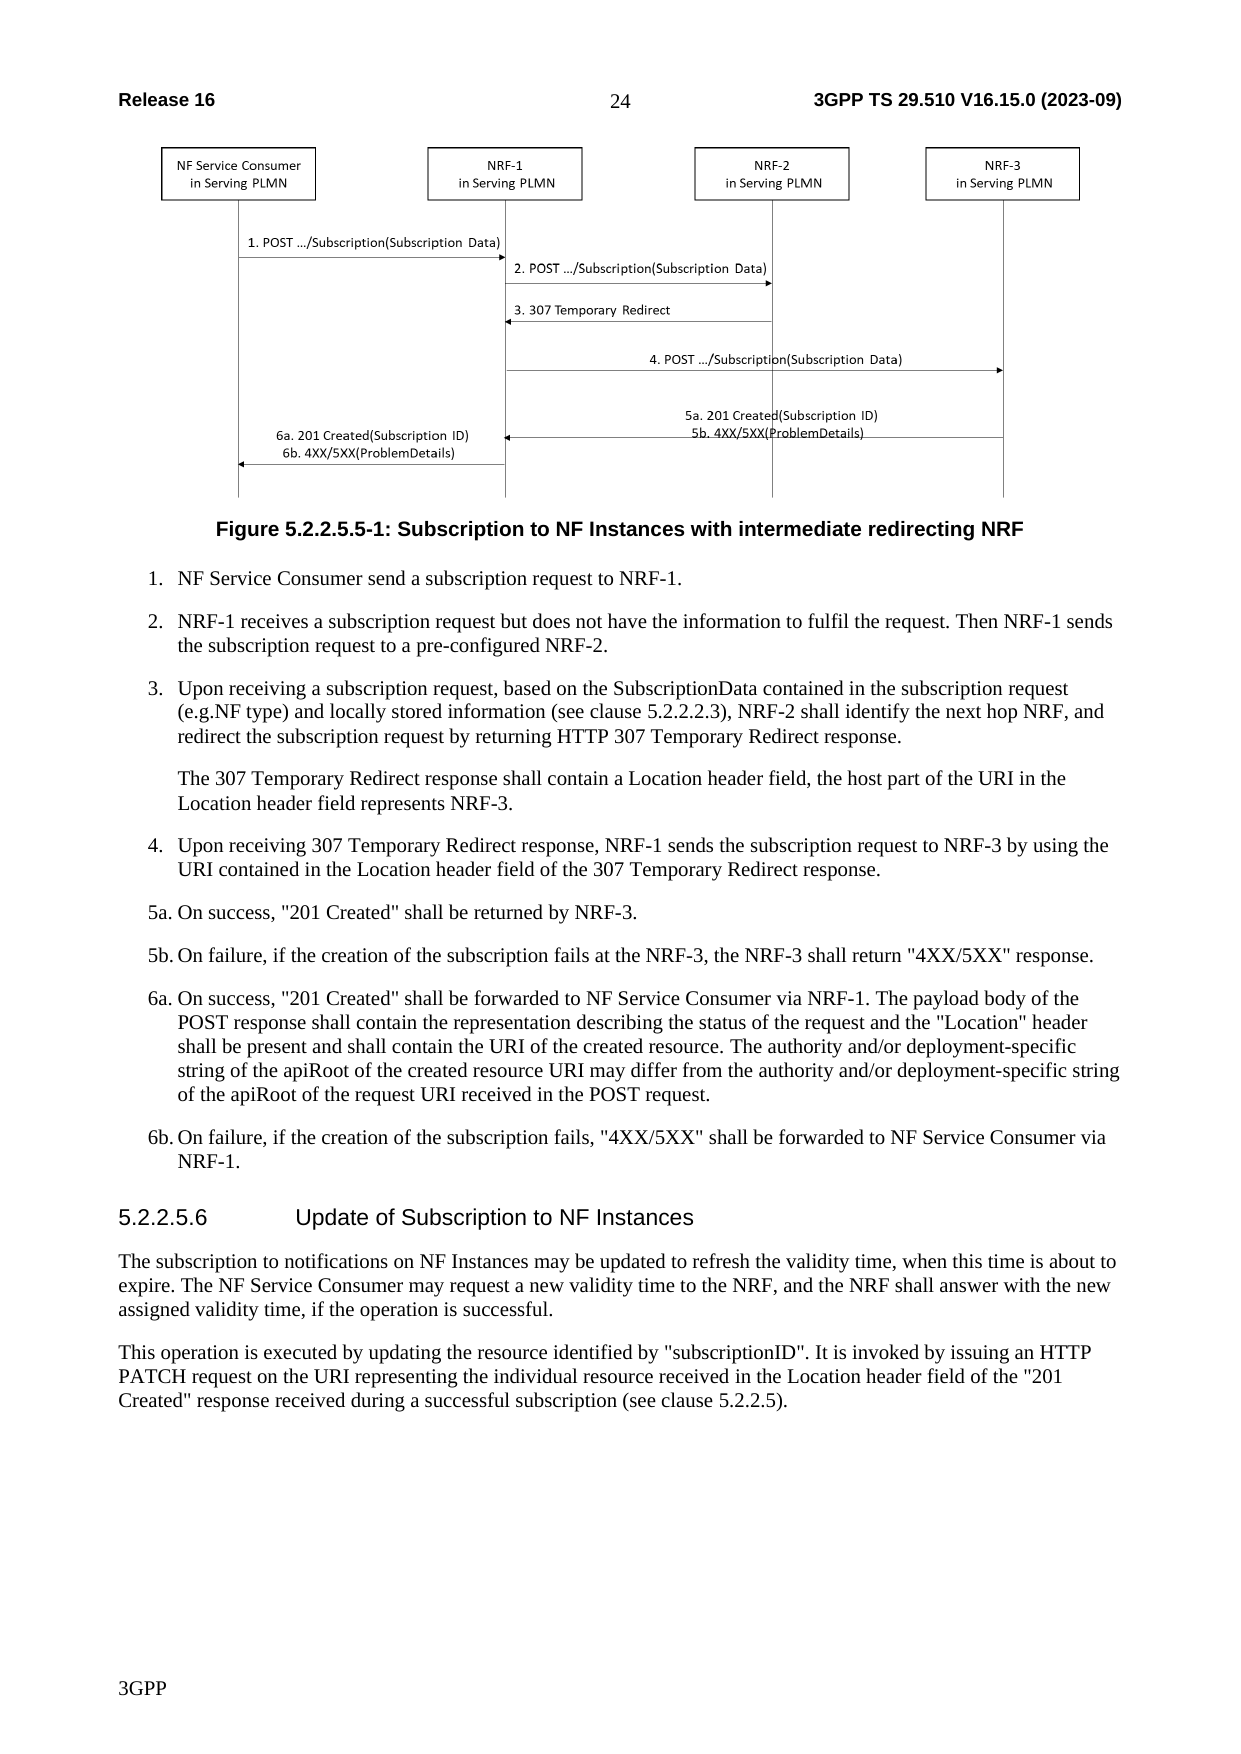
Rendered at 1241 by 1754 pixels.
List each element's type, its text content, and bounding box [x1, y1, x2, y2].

text The 307 Temporary Redirect response shall contain a Location header field, the host part of the URI in the Location header field represents NRF-3. [148, 766, 1122, 814]
text 1. NF Service Consumer send a subscription request to NRF-1. [148, 566, 1122, 590]
text 6a. On success, "201 Created" shall be forwarded to NF Service Consumer via NRF-1. The payload body of the POST response shall contain the representation describing the status of the request and the "Location" header shall be present and shall contain the URI of the created resource. The authority and/or deployment-specific string of the apiRoot of the created resource URI may differ from the authority and/or deployment-specific string of the apiRoot of the request URI received in the POST request. [148, 986, 1122, 1106]
text This operation is executed by updating the resource identified by "subscriptionID". It is invoked by issuing an HTTP PATCH request on the URI representing the individual resource received in the Location header field of the "201 Created" response received during a successful subscription (see clause 5.2.2.5). [118, 1340, 1122, 1412]
subtitle 5.2.2.5.6 Update of Subscription to NF Instances [118, 1204, 1122, 1231]
picture [161, 147, 1080, 498]
text The subscription to notifications on NF Instances may be updated to refresh the validity time, when this time is about to expire. The NF Service Consumer may request a new validity time to the NRF, and the NRF shall answer with the new assigned validity time, if the operation is successful. [118, 1249, 1122, 1321]
text 3. Upon receiving a subscription request, based on the SubscriptionData contained in the subscription request (e.g.NF type) and locally stored information (see clause 5.2.2.2.3), NRF-2 shall identify the next hop NRF, and redirect the subscription request by returning HTTP 307 Temporary Redirect response. [148, 675, 1122, 748]
text 4. Upon receiving 307 Temporary Redirect response, NRF-1 sends the subscription request to NRF-3 by using the URI contained in the Location header field of the 307 Temporary Redirect response. [148, 833, 1122, 881]
text 2. NRF-1 receives a subscription request but does not have the information to fulfil the request. Then NRF-1 sends the subscription request to a pre-configured NRF-2. [148, 608, 1122, 657]
text 5b. On failure, if the creation of the subscription fails at the NRF-3, the NRF-3 shall return "4XX/5XX" response. [148, 943, 1122, 967]
text 6b. On failure, if the creation of the subscription fails, "4XX/5XX" shall be forwarded to NF Service Consumer via NRF-1. [148, 1125, 1122, 1173]
text 5a. On success, "201 Created" shall be returned by NRF-3. [148, 900, 1122, 924]
text Figure 5.2.2.5.5-1: Subscription to NF Instances with intermediate redirecting NRF [118, 517, 1122, 541]
